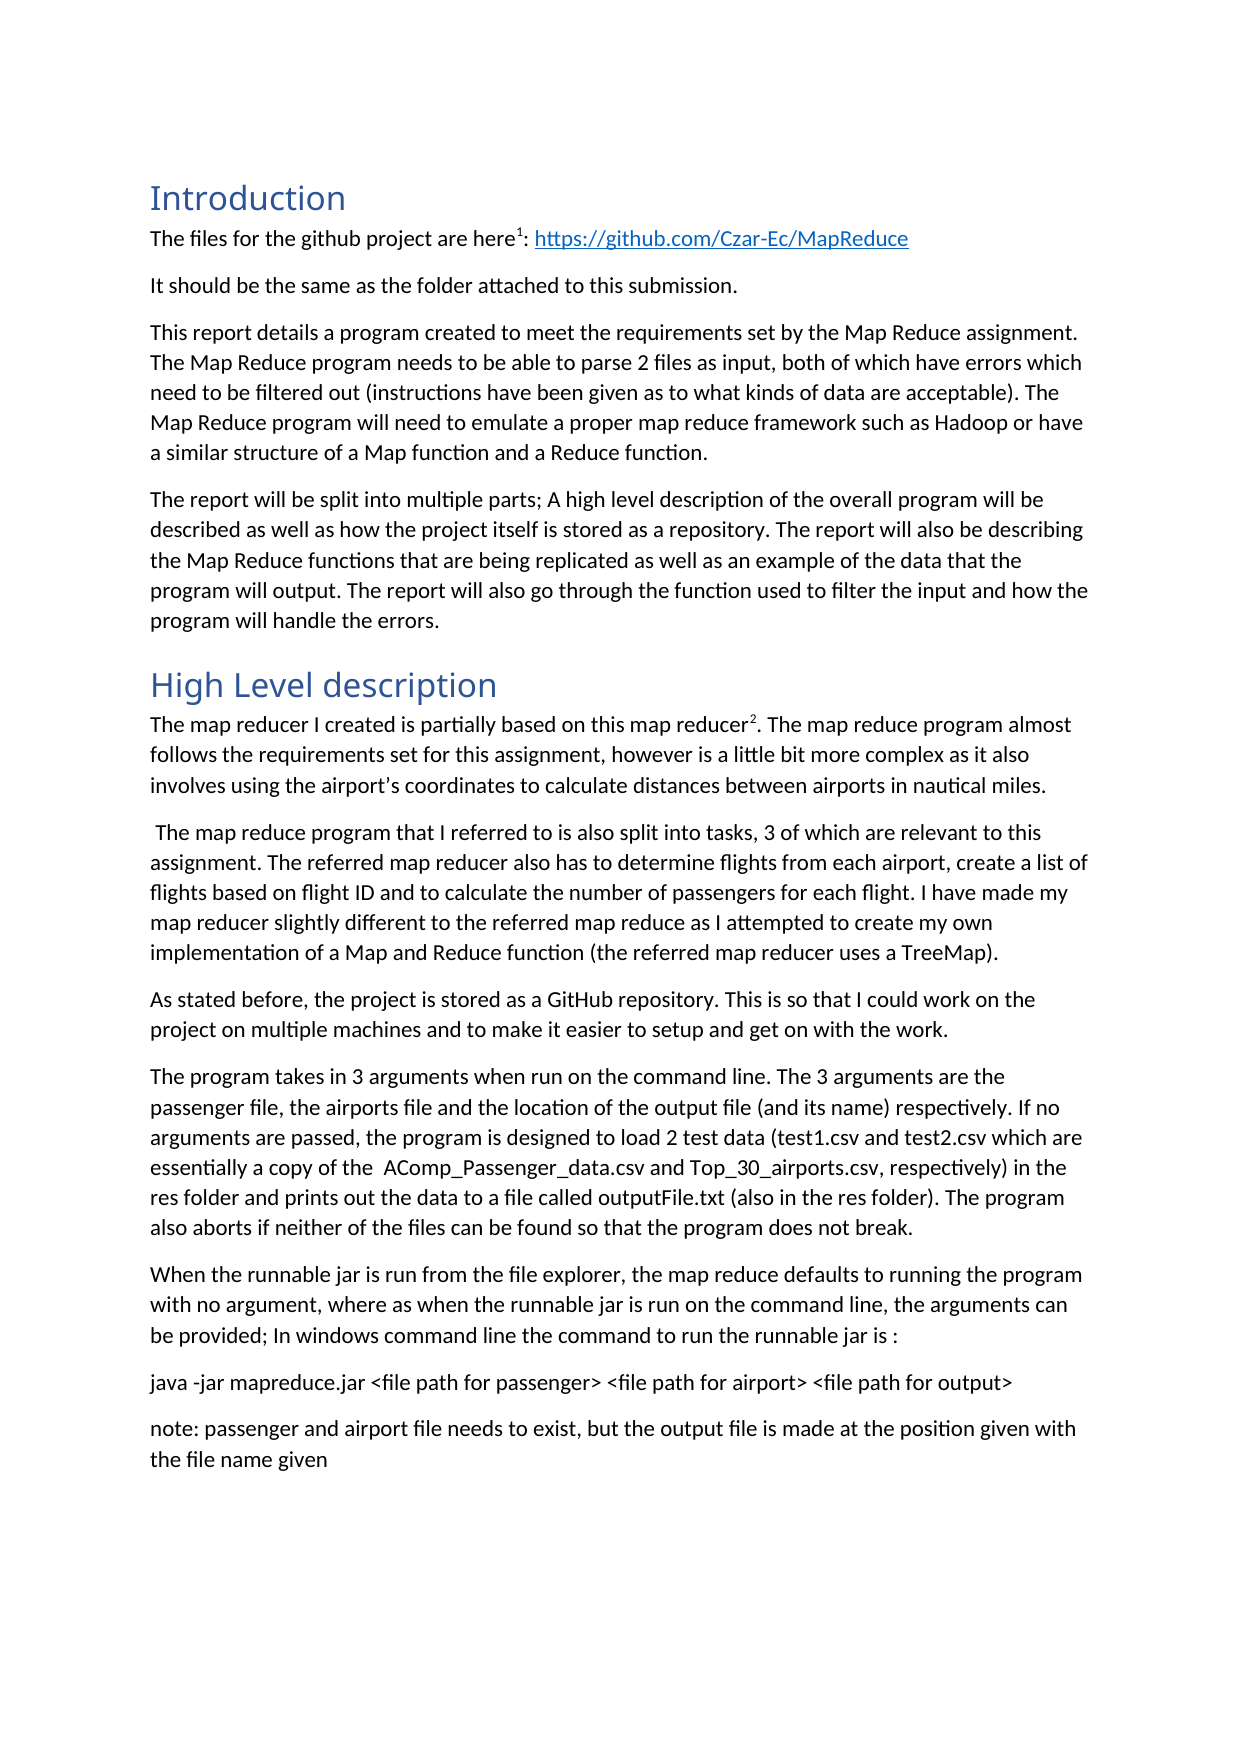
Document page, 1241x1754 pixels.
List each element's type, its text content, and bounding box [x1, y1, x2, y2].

text It should be the same as the folder attached to this submission. [150, 271, 1090, 299]
text As stated before, the project is stored as a GitHub repository. This is so that I could work on the project on multiple machines and to make it easier to setup and get on with the work. [150, 985, 1090, 1044]
text java -jar mapreduce.jar <file path for passenger> <file path for airport> <file path for output> [150, 1368, 1090, 1396]
text note: passenger and airport file needs to exist, but the output file is made at the position given with the file name given [150, 1414, 1090, 1473]
text The program takes in 3 arguments when run on the command line. The 3 arguments are the passenger file, the airports file and the location of the output file (and its name) respectively. If no arguments are passed, the program is designed to load 2 test data (test1.csv and test2.csv which are essentially a copy of the AComp_Passenger_data.csv and Top_30_airports.csv, respectively) in the res folder and prints out the data to a file called outputFile.txt (also in the res folder). The program also aborts if neither of the files can be found so that the program does not break. [150, 1062, 1090, 1242]
text This report details a program created to meet the requirements set by the Map Reduce assignment. The Map Reduce program needs to be able to parse 2 files as input, both of which have errors which need to be filtered out (instructions have been given as to what kinds of data are acceptable). The Map Reduce program will need to emulate a proper map reduce framework such as Hadoop or have a similar structure of a Map function and a Reduce function. [150, 318, 1090, 467]
text The map reduce program that I referred to is also split into tasks, 3 of which are relevant to this assignment. The referred map reducer also has to determine flights from each airport, create a list of flights based on flight ID and to calculate the number of passengers for each flight. I have made my map reducer slightly different to the referred map reduce as I attempted to create my own implementation of a Map and Reduce function (the referred map reducer uses a TreeMap). [150, 818, 1090, 967]
text The report will be split into multiple parts; A high level description of the overall program will be described as well as how the project itself is stored as a repository. The report will also be describing the Map Reduce functions that are being replicated as well as an example of the data that the program will output. The report will also go through the function used to filter the input and how the program will handle the errors. [150, 485, 1090, 634]
subtitle High Level description [150, 661, 1090, 707]
text The files for the github project are here: https://github.com/Czar-Ec/MapReduce [150, 224, 1090, 252]
subtitle Introduction [150, 175, 1090, 220]
text When the runnable jar is run from the file explorer, the map reduce defaults to running the program with no argument, where as when the runnable jar is run on the command line, the arguments can be provided; In windows command line the command to run the runnable jar is : [150, 1260, 1090, 1349]
text The map reducer I created is partially based on this map reducer. The map reduce program almost follows the requirements set for this assignment, however is a little bit more complex as it also involves using the airport’s coordinates to calculate distances between airports in nautical miles. [150, 710, 1090, 799]
